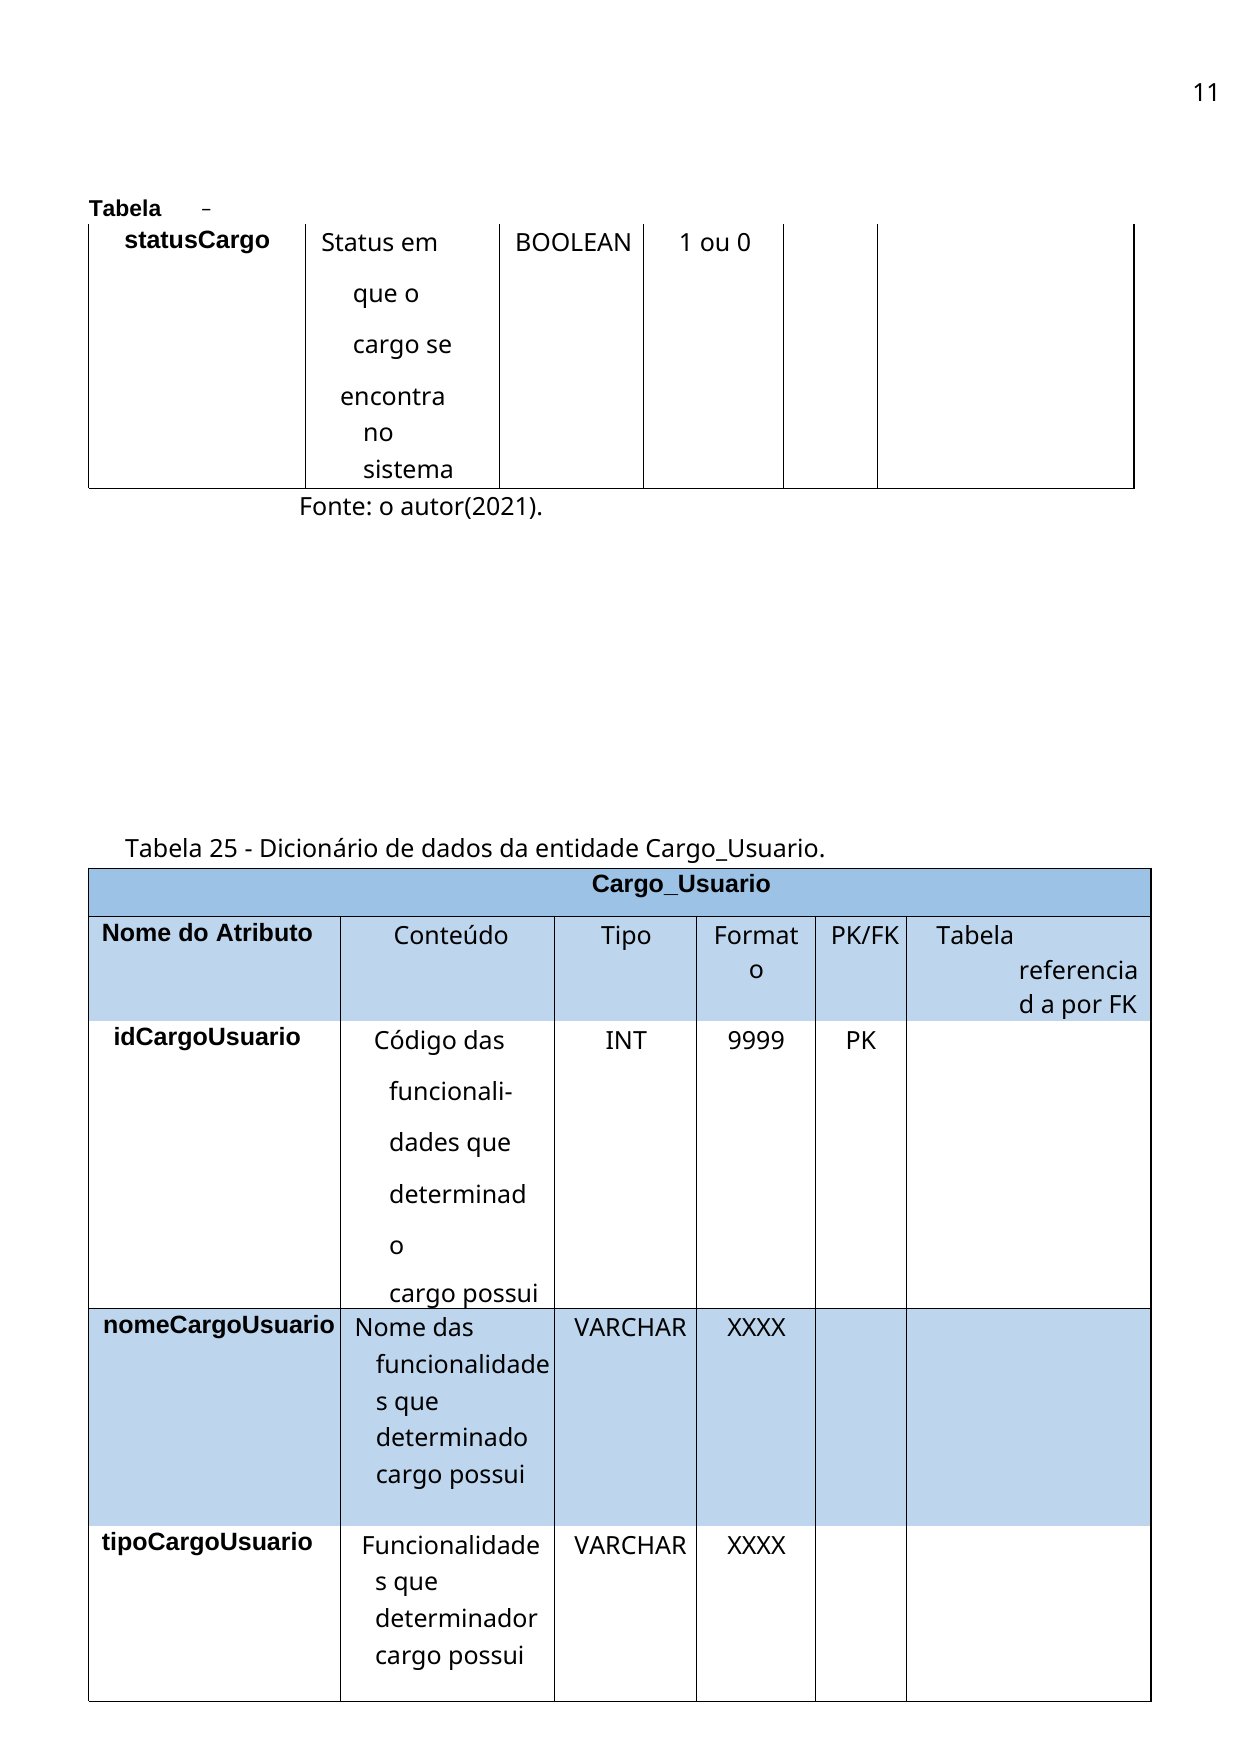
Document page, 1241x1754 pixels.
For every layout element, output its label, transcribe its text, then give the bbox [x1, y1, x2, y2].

table_cell XXXX [697, 1309, 815, 1526]
table_cell nomeCargoUsuario [89, 1309, 340, 1526]
text Tabela – [88, 194, 1232, 222]
table_cell Código das funcionali- dades que determinado cargo possui [341, 1021, 554, 1308]
table_cell PK/FK [816, 917, 906, 1021]
table_cell Tipo [555, 917, 696, 1021]
table_cell Nome do Atributo [89, 917, 340, 1021]
table_cell Nome das funcionalidades que determinado cargo possui [341, 1309, 554, 1526]
table_cell Conteúdo [341, 917, 554, 1021]
table_cell VARCHAR [555, 1526, 696, 1701]
table_cell tipoCargoUsuario [89, 1526, 340, 1701]
table_header [878, 224, 1133, 488]
table_cell idCargoUsuario [89, 1021, 340, 1308]
table_cell PK [816, 1021, 906, 1308]
text Tabela 25 - Dicionário de dados da entidade Cargo_Usuario. [125, 831, 1232, 865]
table_cell Funcionalidades que determinador cargo possui [341, 1526, 554, 1701]
table_header Status em que o cargo se encontra no sistema [306, 224, 499, 488]
table_header statusCargo [89, 224, 305, 488]
table_cell [816, 1309, 906, 1526]
table_cell [907, 1021, 1150, 1308]
table_cell [907, 1526, 1150, 1701]
table_cell XXXX [697, 1526, 815, 1701]
table_cell 9999 [697, 1021, 815, 1308]
table_header 1 ou 0 [644, 224, 783, 488]
table_header Cargo_Usuario [89, 869, 1150, 916]
table_cell [907, 1309, 1150, 1526]
table_cell VARCHAR [555, 1309, 696, 1526]
table_cell [816, 1526, 906, 1701]
text Fonte: o autor(2021). [299, 488, 1232, 522]
table_cell INT [555, 1021, 696, 1308]
table_header [784, 224, 877, 488]
table_header BOOLEAN [500, 224, 643, 488]
table_cell Formato [697, 917, 815, 1021]
table_cell Tabela referenciad a por FK [907, 917, 1150, 1021]
